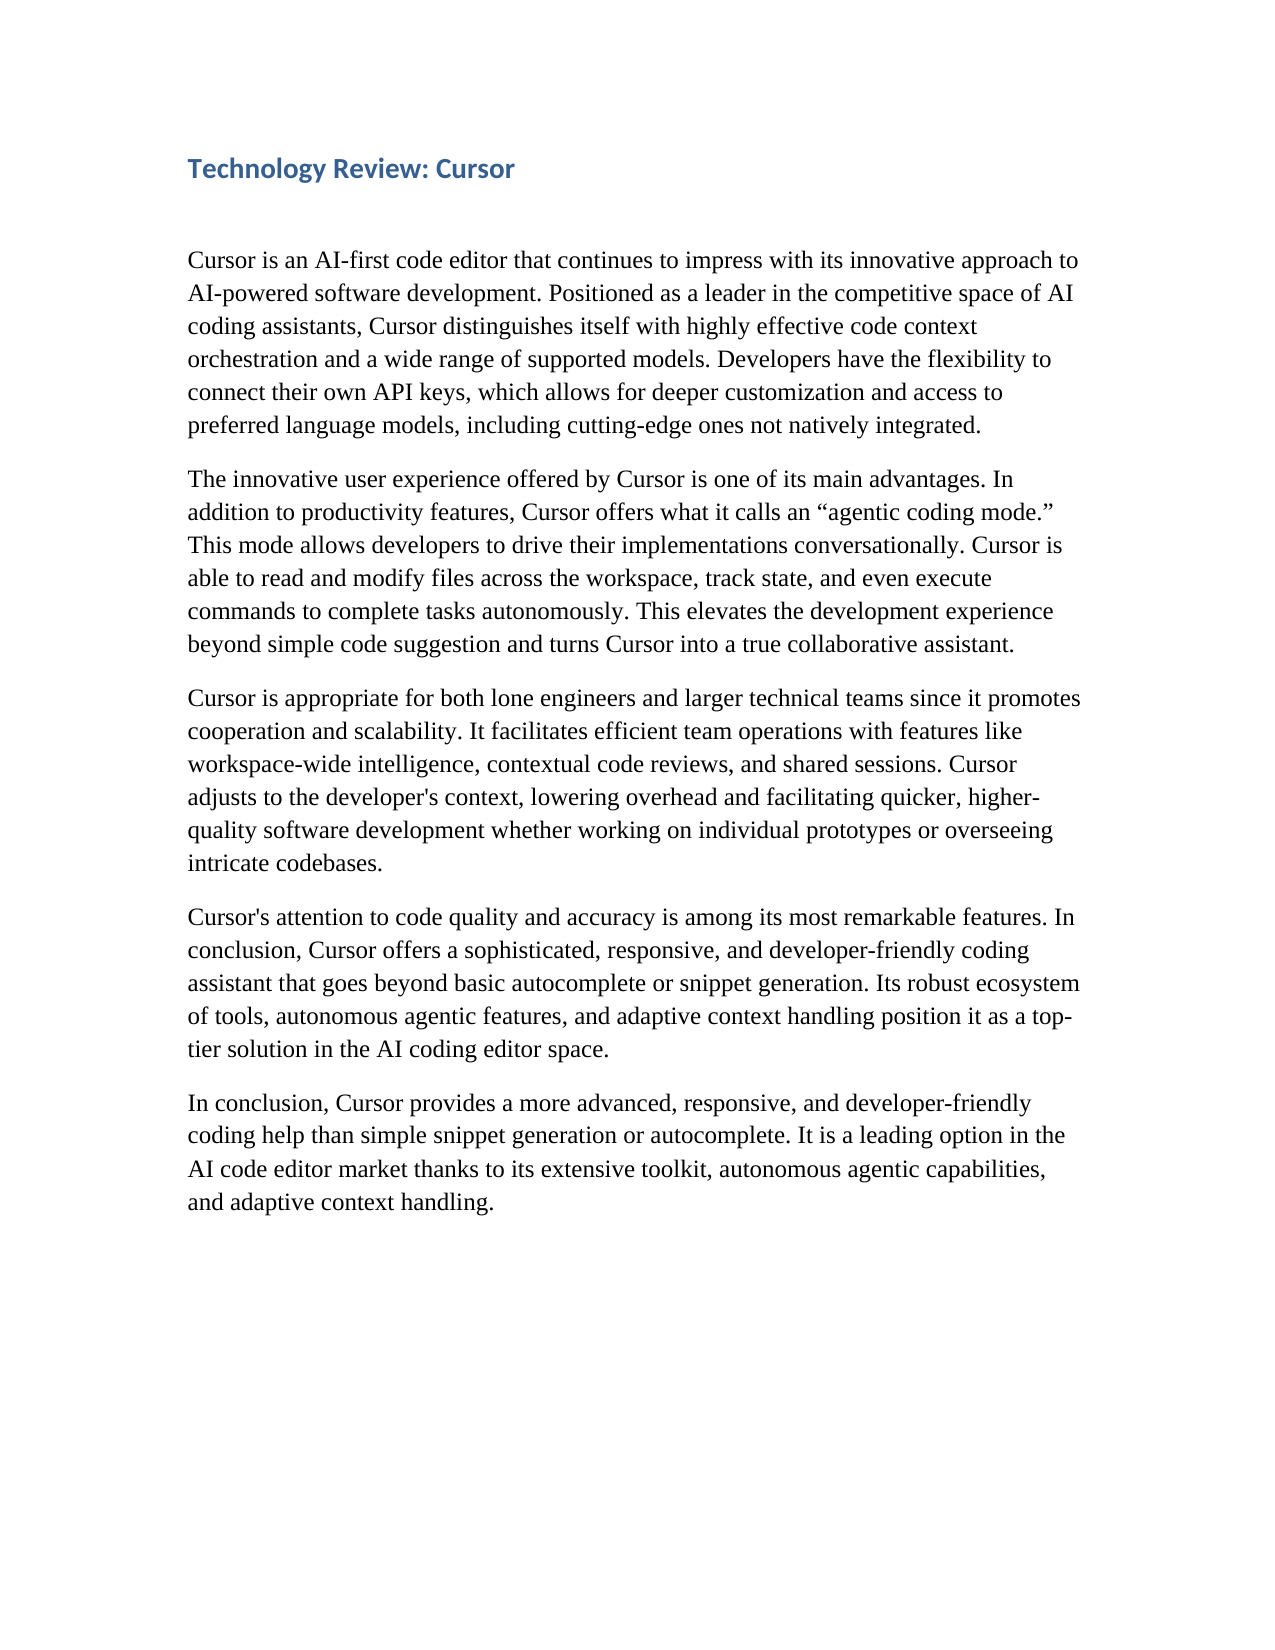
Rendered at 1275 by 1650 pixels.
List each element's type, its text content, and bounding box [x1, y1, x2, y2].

text The innovative user experience offered by Cursor is one of its main advantages. In addition to productivity features, Cursor offers what it calls an “agentic coding mode.” This mode allows developers to drive their implementations conversationally. Cursor is able to read and modify files across the workspace, track state, and even execute commands to complete tasks autonomously. This elevates the development experience beyond simple code suggestion and turns Cursor into a true collaborative assistant. [187, 464, 1087, 658]
text Cursor's attention to code quality and accuracy is among its most remarkable features. In conclusion, Cursor offers a sophisticated, responsive, and developer-friendly coding assistant that goes beyond basic autocomplete or snippet generation. Its robust ecosystem of tools, autonomous agentic features, and adaptive context handling position it as a top-tier solution in the AI coding editor space. [187, 902, 1087, 1062]
text Cursor is an AI-first code editor that continues to impress with its innovative approach to AI-powered software development. Positioned as a leader in the competitive space of AI coding assistants, Cursor distinguishes itself with highly effective code context orchestration and a wide range of supported models. Developers have the flexibility to connect their own API keys, which allows for deeper customization and access to preferred language models, including cutting-edge ones not natively integrated. [187, 245, 1087, 439]
text In conclusion, Cursor provides a more advanced, responsive, and developer-friendly coding help than simple snippet generation or autocomplete. It is a leading option in the AI code editor market thanks to its extensive toolkit, autonomous agentic capabilities, and adaptive context handling. [187, 1088, 1087, 1215]
text Cursor is appropriate for both lone engineers and larger technical teams since it promotes cooperation and scalability. It facilitates efficient team operations with features like workspace-wide intelligence, contextual code reviews, and shared sessions. Cursor adjusts to the developer's context, lowering overhead and facilitating quicker, higher-quality software development whether working on individual prototypes or overseeing intricate codebases. [187, 683, 1087, 877]
subtitle Technology Review: Cursor [187, 150, 1087, 186]
